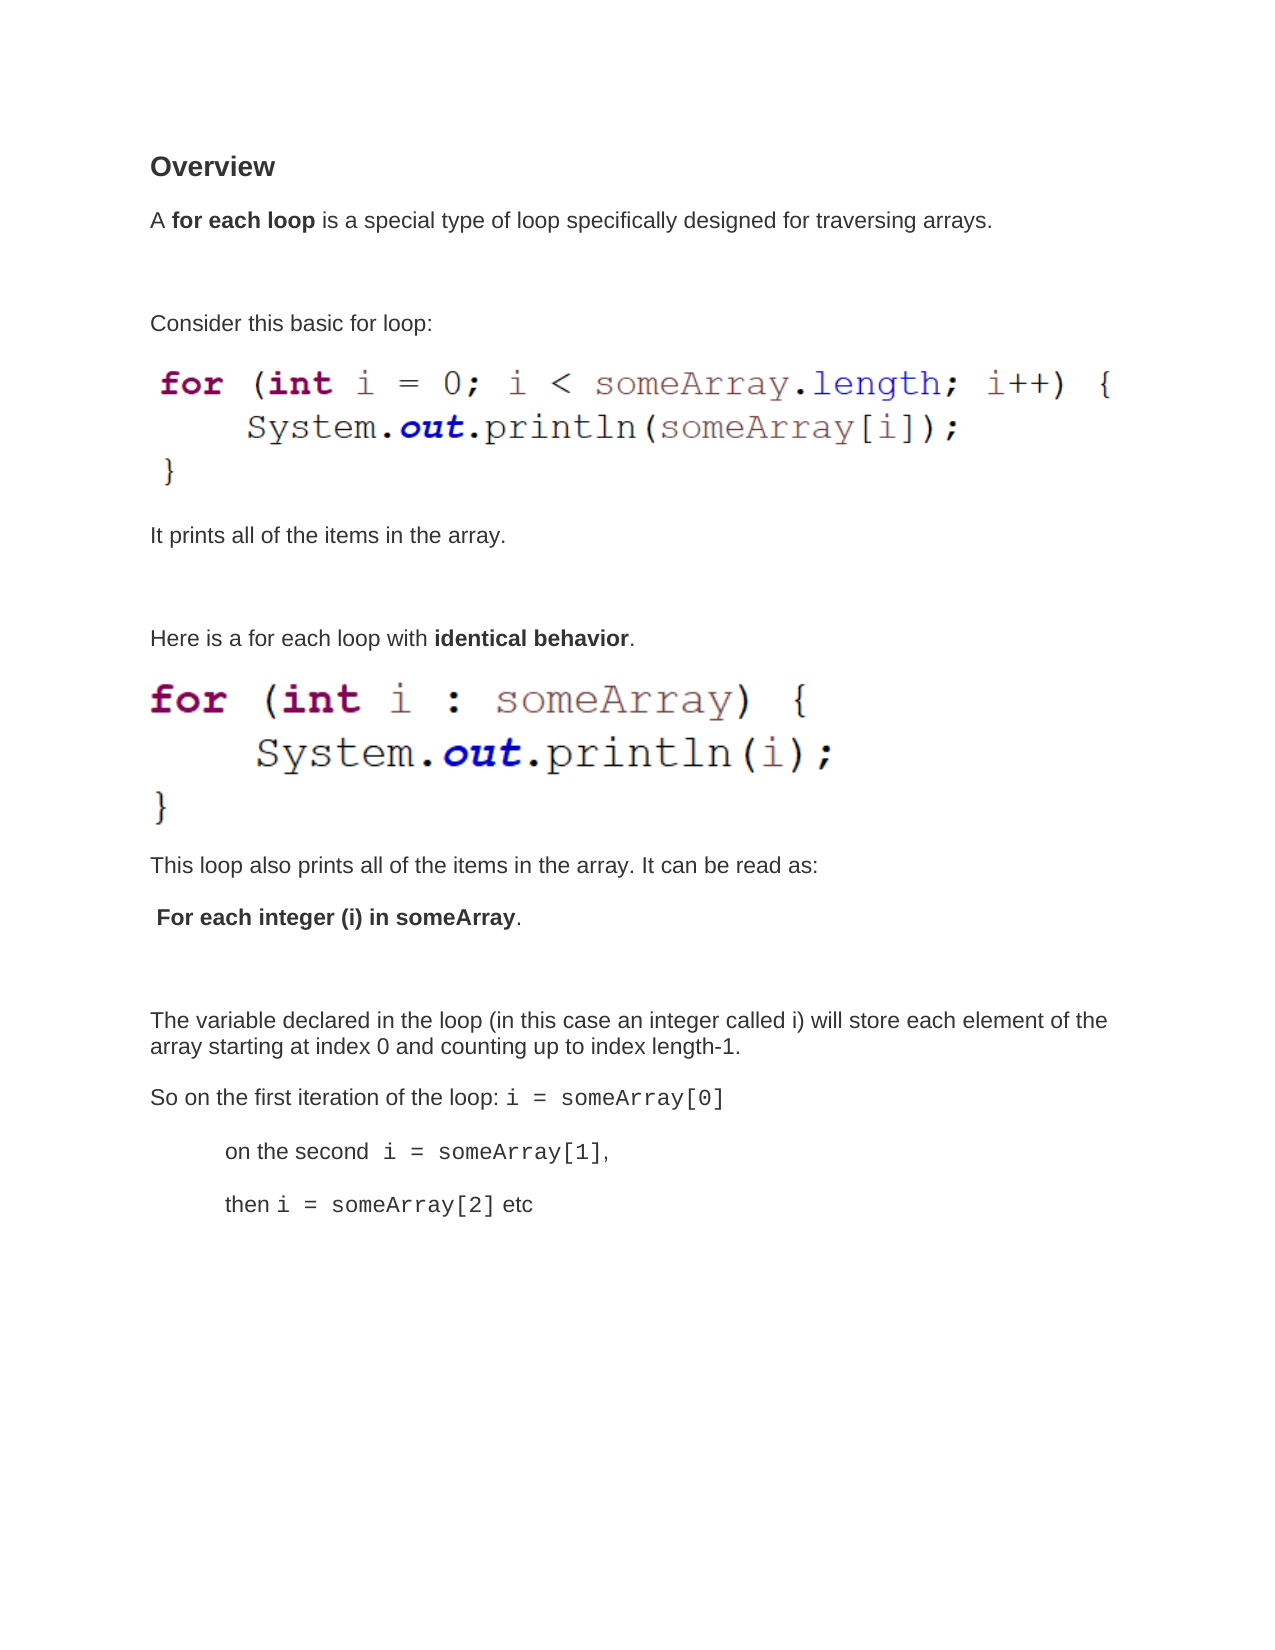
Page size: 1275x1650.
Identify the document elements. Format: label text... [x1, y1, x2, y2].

text The variable declared in the loop (in this case an integer called i) will store each element of the array starting at index 0 and counting up to index length-1. [150, 1007, 1125, 1059]
text This loop also prints all of the items in the array. It can be read as: [150, 852, 1125, 879]
text Overview [150, 150, 1125, 182]
text on the second i = someArray[1], [150, 1138, 1125, 1166]
text Consider this basic for loop: [150, 310, 1125, 336]
text For each integer (i) in someArray. [150, 904, 1125, 930]
text A for each loop is a special type of loop specifically designed for traversing arrays. [150, 207, 1125, 234]
text then i = someArray[2] etc [150, 1191, 1125, 1219]
picture [150, 361, 1125, 497]
picture [150, 676, 849, 828]
text Here is a for each loop with identical behavior. [150, 624, 1125, 651]
text So on the first iteration of the loop: i = someArray[0] [150, 1084, 1125, 1113]
text It prints all of the items in the array. [150, 522, 1125, 548]
